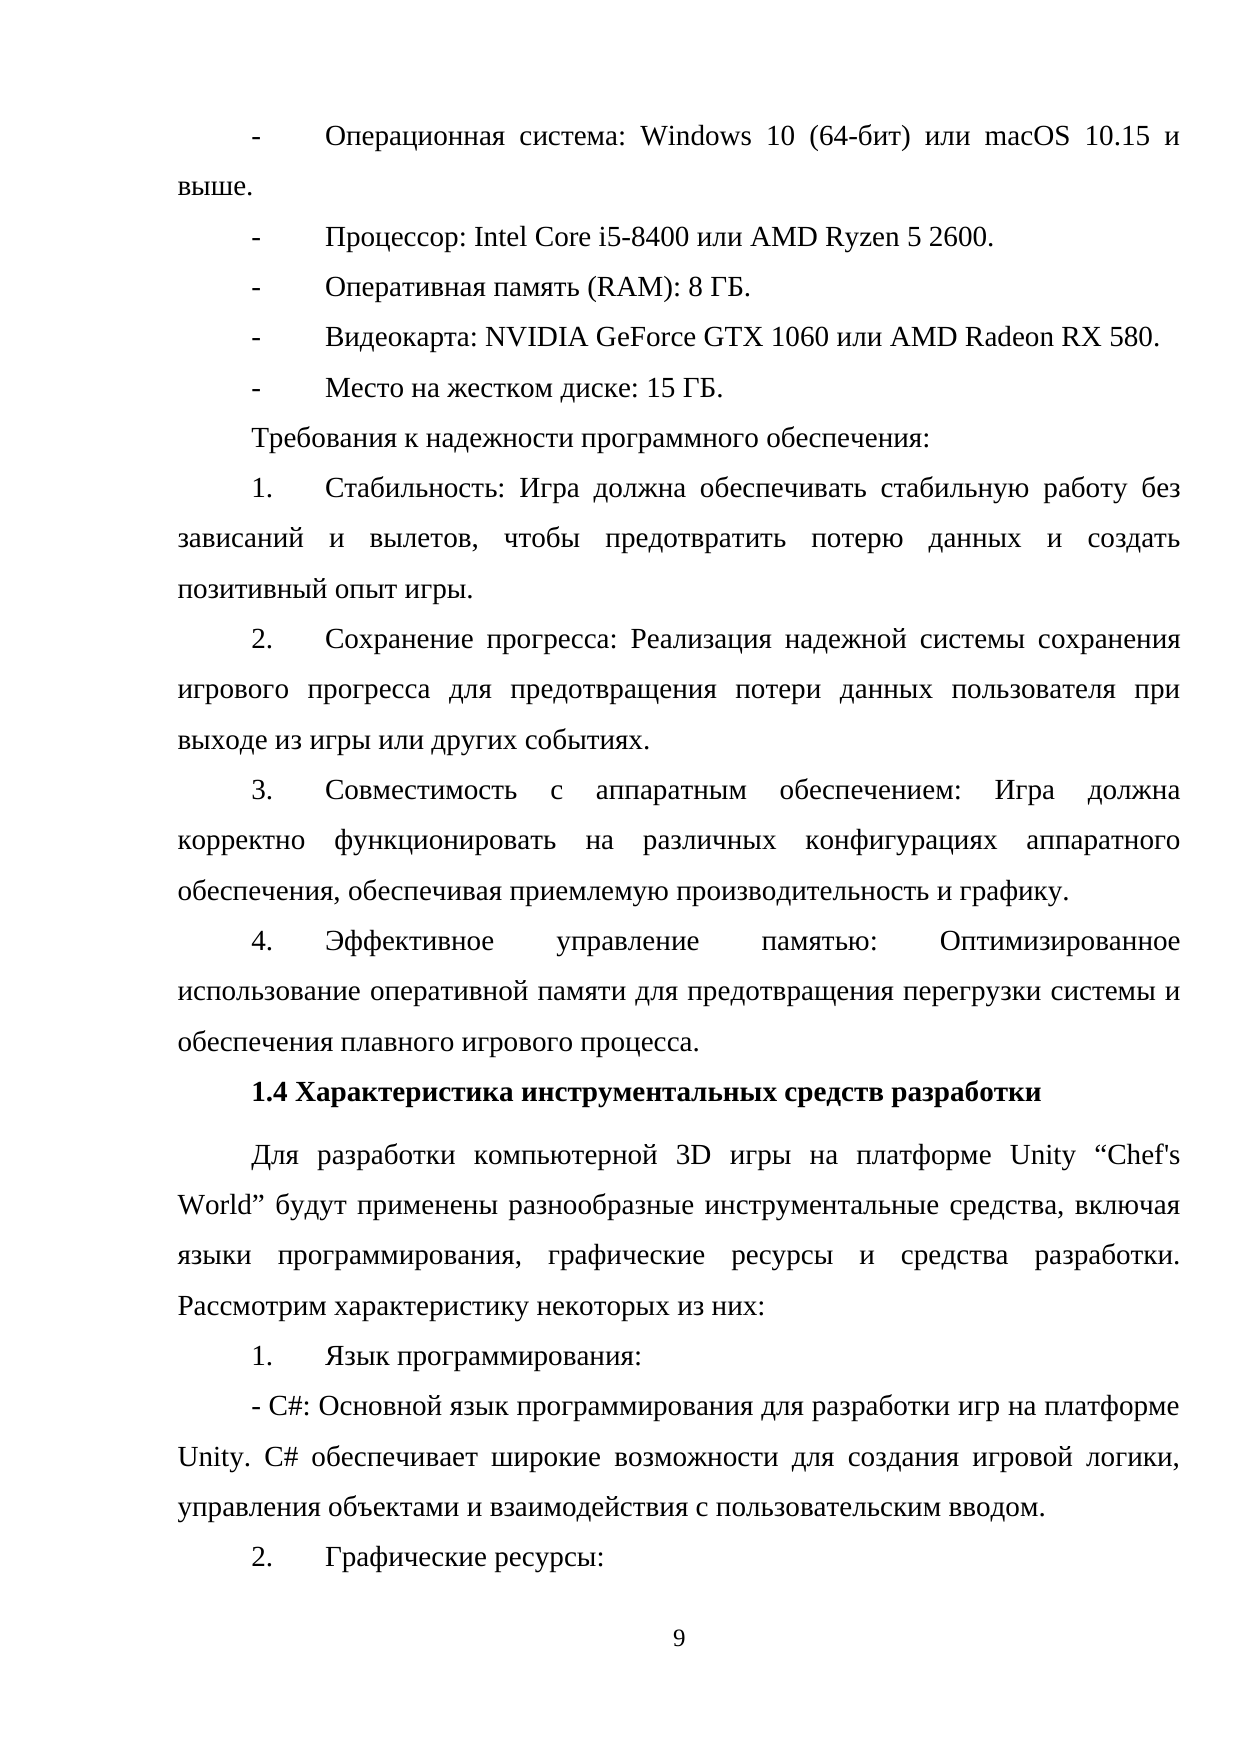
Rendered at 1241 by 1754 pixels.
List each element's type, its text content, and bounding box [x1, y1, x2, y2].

list Сохранение прогресса: Реализация надежной системы сохранения игрового прогресса для предотвращения потери данных пользователя при выходе из игры или других событиях. [177, 621, 1181, 755]
list Видеокарта: NVIDIA GeForce GTX 1060 или AMD Radeon RX 580. [177, 319, 1181, 353]
text - C#: Основной язык программирования для разработки игр на платформе Unity. C# обеспечивает широкие возможности для создания игровой логики, управления объектами и взаимодействия с пользовательским вводом. [177, 1388, 1181, 1523]
subtitle 1.4 Характеристика инструментальных средств разработки [177, 1074, 1181, 1108]
list Стабильность: Игра должна обеспечивать стабильную работу без зависаний и вылетов, чтобы предотвратить потерю данных и создать позитивный опыт игры. [177, 470, 1181, 604]
list Графические ресурсы: [177, 1539, 1181, 1573]
list Место на жестком диске: 15 ГБ. [177, 370, 1181, 403]
list Язык программирования: [177, 1338, 1181, 1372]
list Операционная система: Windows 10 (64-бит) или macOS 10.15 и выше. [177, 118, 1181, 202]
list Эффективное управление памятью: Оптимизированное использование оперативной памяти для предотвращения перегрузки системы и обеспечения плавного игрового процесса. [177, 923, 1181, 1057]
text Для разработки компьютерной 3D игры на платформе Unity “Chef's World” будут применены разнообразные инструментальные средства, включая языки программирования, графические ресурсы и средства разработки. Рассмотрим характеристику некоторых из них: [177, 1137, 1181, 1321]
list Совместимость с аппаратным обеспечением: Игра должна корректно функционировать на различных конфигурациях аппаратного обеспечения, обеспечивая приемлемую производительность и графику. [177, 772, 1181, 906]
text Требования к надежности программного обеспечения: [177, 420, 1181, 453]
list Процессор: Intel Core i5-8400 или AMD Ryzen 5 2600. [177, 219, 1181, 252]
list Оперативная память (RAM): 8 ГБ. [177, 269, 1181, 303]
